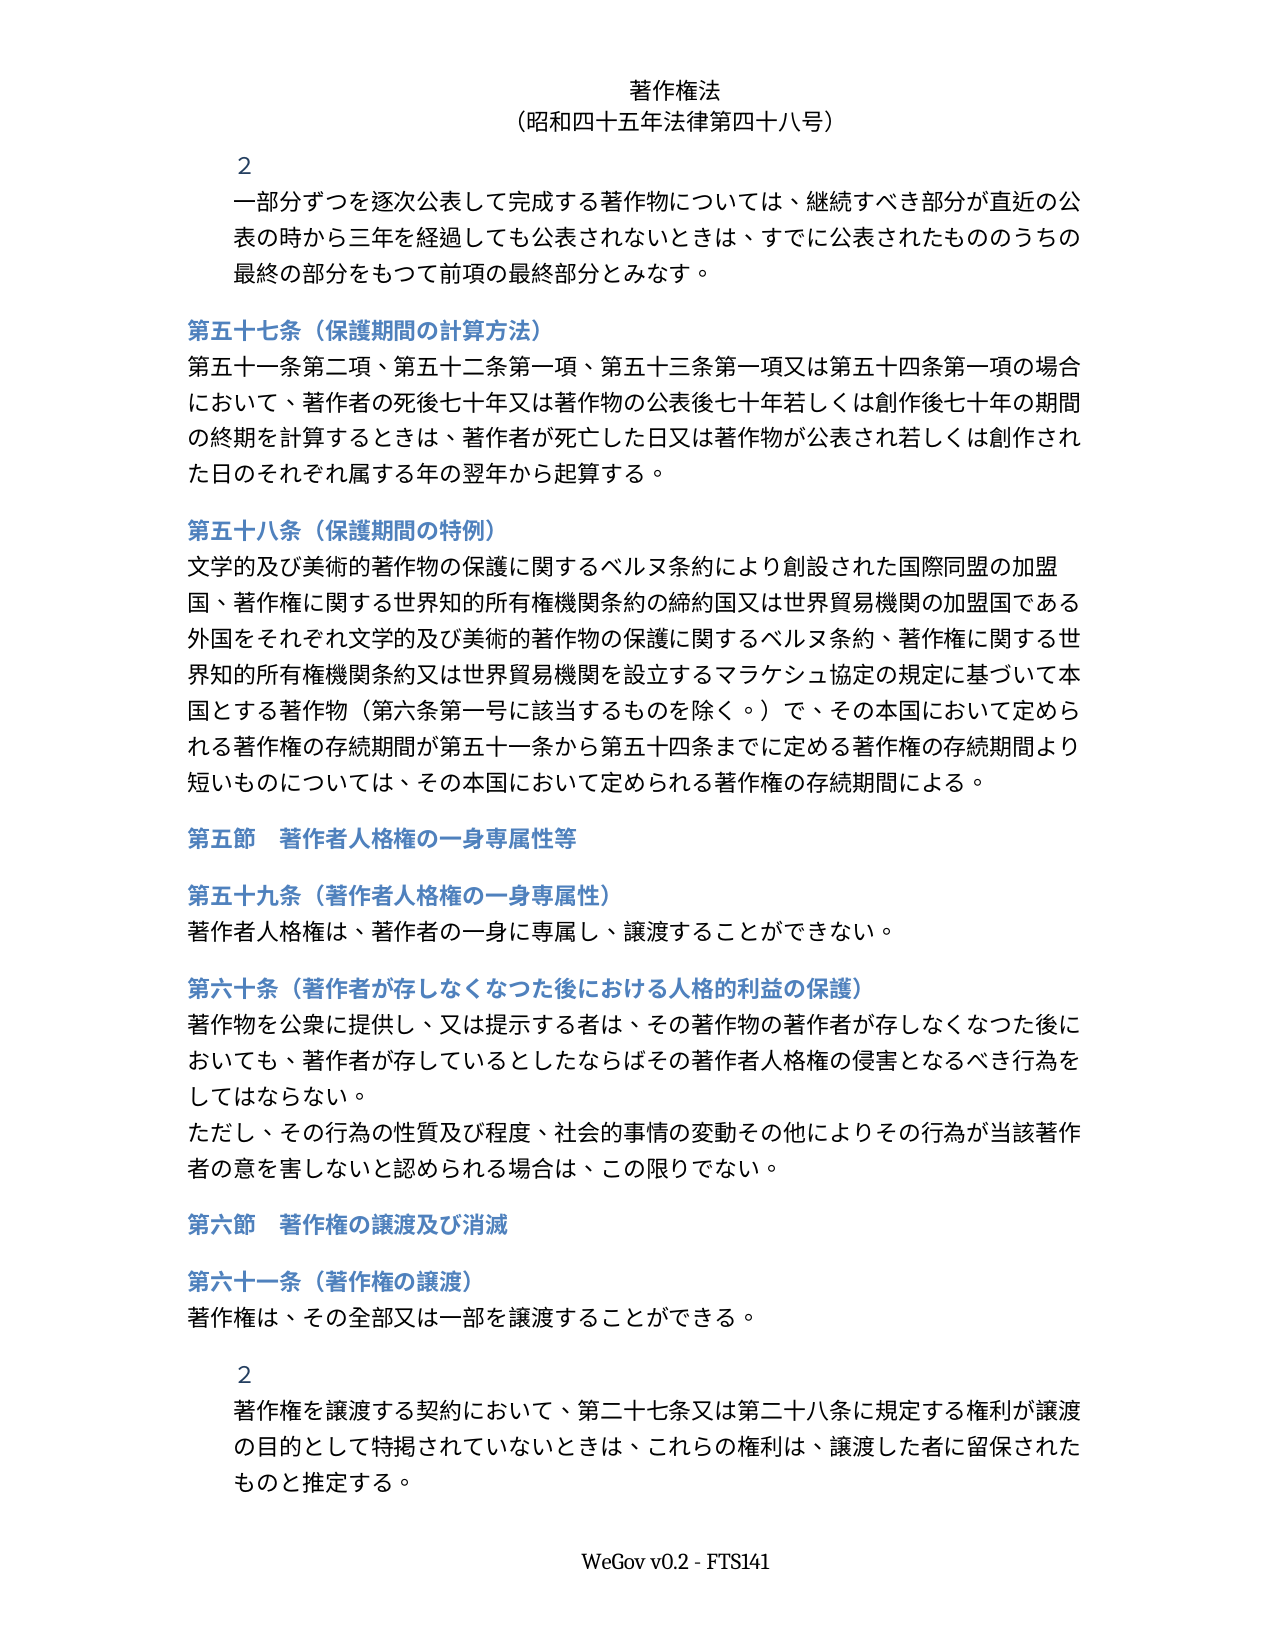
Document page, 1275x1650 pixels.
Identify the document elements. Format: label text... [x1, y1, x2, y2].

subtitle 第五十七条（保護期間の計算方法） [187, 314, 1087, 346]
subtitle 第六十条（著作者が存しなくなつた後における人格的利益の保護） [187, 973, 1087, 1004]
subtitle 第五節 著作者人格権の一身専属性等 [187, 823, 1087, 855]
subtitle ２ [233, 1359, 1087, 1390]
subtitle 第六節 著作権の譲渡及び消滅 [187, 1209, 1087, 1241]
subtitle ２ [233, 150, 1087, 181]
text 文学的及び美術的著作物の保護に関するベルヌ条約により創設された国際同盟の加盟国、著作権に関する世界知的所有権機関条約の締約国又は世界貿易機関の加盟国である外国をそれぞれ文学的及び美術的著作物の保護に関するベルヌ条約、著作権に関する世界知的所有権機関条約又は世界貿易機関を設立するマラケシュ協定の規定に基づいて本国とする著作物（第六条第一号に該当するものを除く。）で、その本国において定められる著作権の存続期間が第五十一条から第五十四条までに定める著作権の存続期間より短いものについては、その本国において定められる著作権の存続期間による。 [187, 551, 1087, 798]
text 著作者人格権は、著作者の一身に専属し、譲渡することができない。 [187, 916, 1087, 947]
text 一部分ずつを逐次公表して完成する著作物については、継続すべき部分が直近の公表の時から三年を経過しても公表されないときは、すでに公表されたもののうちの最終の部分をもつて前項の最終部分とみなす。 [233, 186, 1087, 289]
text 著作権は、その全部又は一部を譲渡することができる。 [187, 1302, 1087, 1333]
text 著作権を譲渡する契約において、第二十七条又は第二十八条に規定する権利が譲渡の目的として特掲されていないときは、これらの権利は、譲渡した者に留保されたものと推定する。 [233, 1395, 1087, 1498]
text 著作物を公衆に提供し、又は提示する者は、その著作物の著作者が存しなくなつた後においても、著作者が存しているとしたならばその著作者人格権の侵害となるべき行為をしてはならない。 ただし、その行為の性質及び程度、社会的事情の変動その他によりその行為が当該著作者の意を害しないと認められる場合は、この限りでない。 [187, 1009, 1087, 1184]
subtitle 第六十一条（著作権の譲渡） [187, 1266, 1087, 1297]
text 第五十一条第二項、第五十二条第一項、第五十三条第一項又は第五十四条第一項の場合において、著作者の死後七十年又は著作物の公表後七十年若しくは創作後七十年の期間の終期を計算するときは、著作者が死亡した日又は著作物が公表され若しくは創作された日のそれぞれ属する年の翌年から起算する。 [187, 351, 1087, 489]
subtitle 第五十九条（著作者人格権の一身専属性） [187, 880, 1087, 911]
subtitle 第五十八条（保護期間の特例） [187, 515, 1087, 546]
